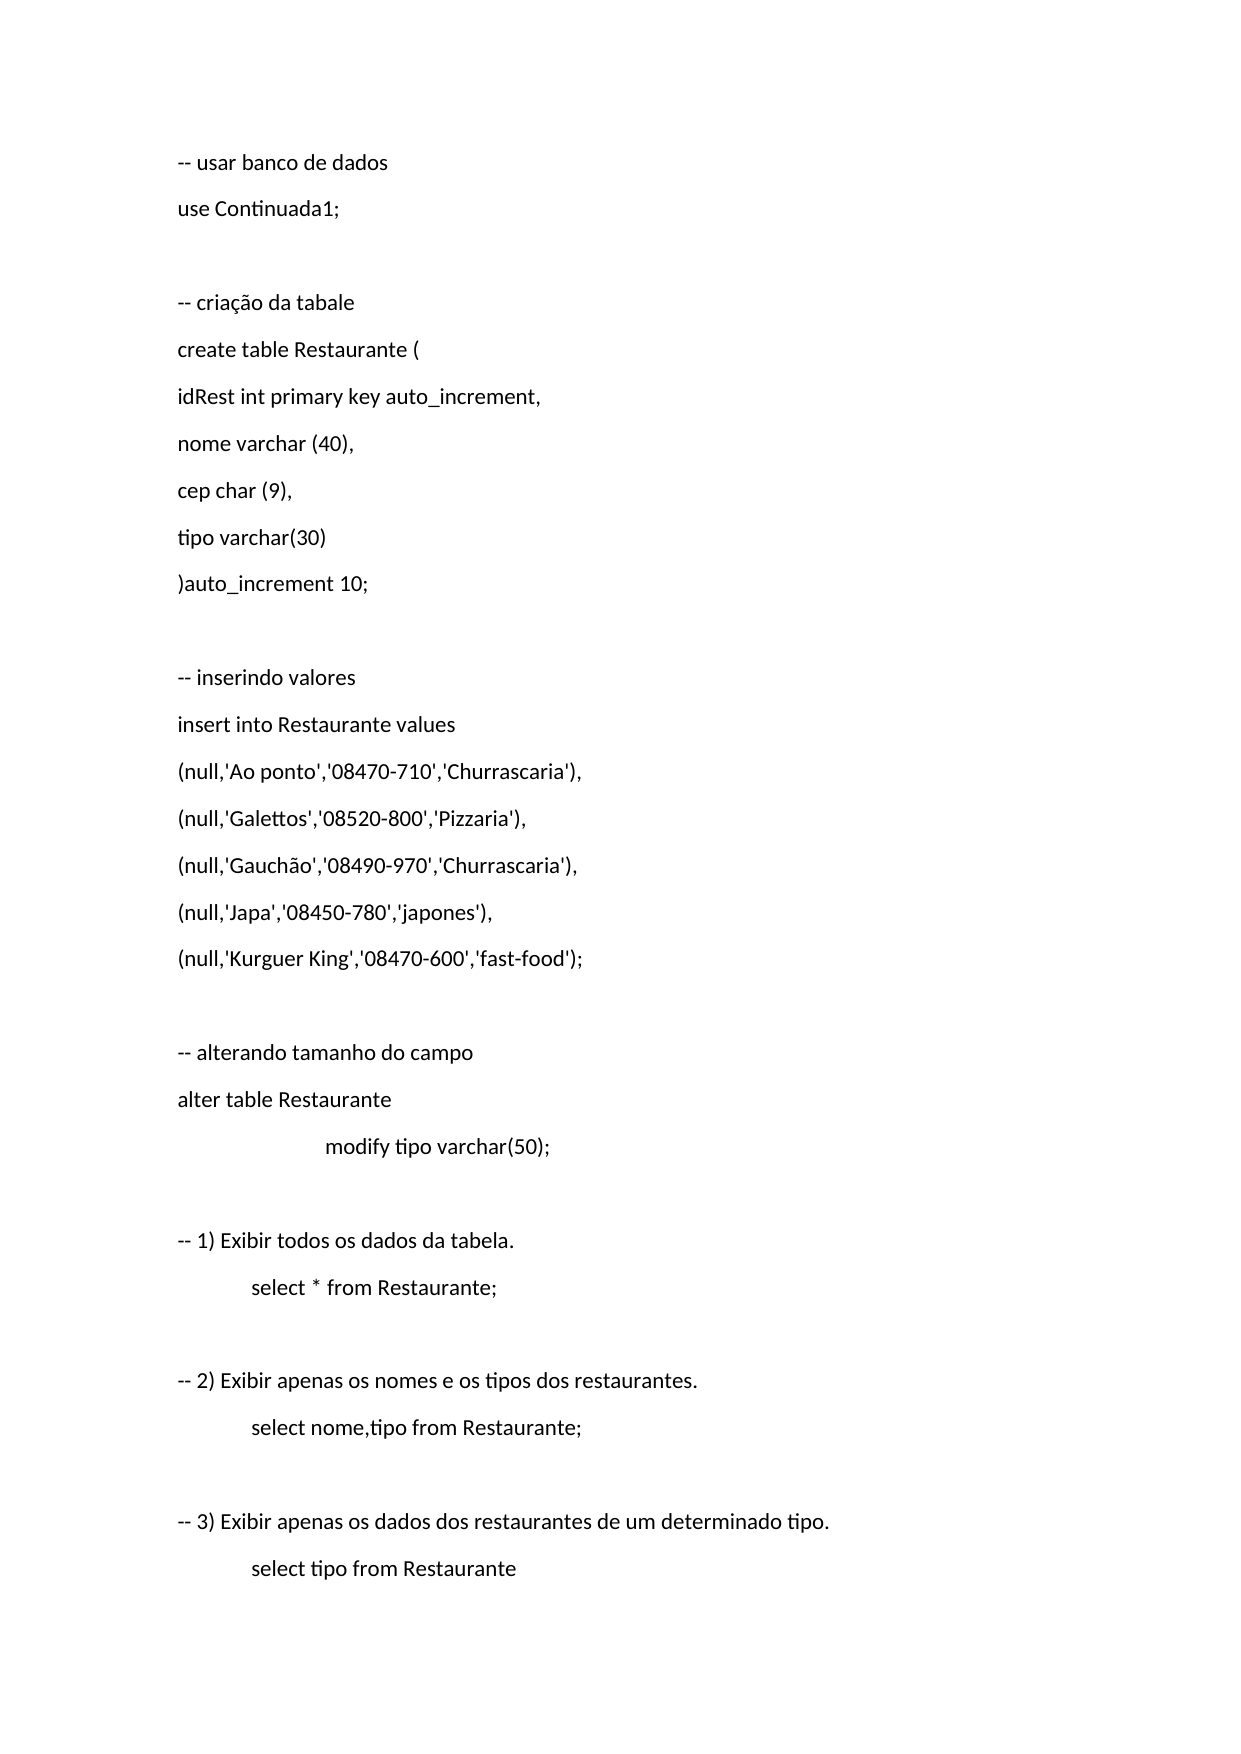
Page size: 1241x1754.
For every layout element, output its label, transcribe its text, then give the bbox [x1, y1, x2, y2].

text (null,'Ao ponto','08470-710','Churrascaria'), [177, 757, 1063, 785]
text -- usar banco de dados [177, 148, 1063, 176]
text -- inserindo valores [177, 663, 1063, 691]
text select * from Restaurante; [177, 1273, 1063, 1301]
text use Continuada1; [177, 194, 1063, 222]
text cep char (9), [177, 476, 1063, 504]
text select tipo from Restaurante [177, 1554, 1063, 1582]
text create table Restaurante ( [177, 335, 1063, 363]
text -- 1) Exibir todos os dados da tabela. [177, 1226, 1063, 1254]
text idRest int primary key auto_increment, [177, 382, 1063, 410]
text -- 2) Exibir apenas os nomes e os tipos dos restaurantes. [177, 1366, 1063, 1394]
text (null,'Galettos','08520-800','Pizzaria'), [177, 804, 1063, 832]
text (null,'Kurguer King','08470-600','fast-food'); [177, 944, 1063, 972]
text nome varchar (40), [177, 429, 1063, 457]
text -- alterando tamanho do campo [177, 1038, 1063, 1066]
text -- 3) Exibir apenas os dados dos restaurantes de um determinado tipo. [177, 1507, 1063, 1535]
text )auto_increment 10; [177, 569, 1063, 597]
text alter table Restaurante [177, 1085, 1063, 1113]
text (null,'Gauchão','08490-970','Churrascaria'), [177, 851, 1063, 879]
text (null,'Japa','08450-780','japones'), [177, 898, 1063, 926]
text tipo varchar(30) [177, 523, 1063, 551]
text insert into Restaurante values [177, 710, 1063, 738]
text select nome,tipo from Restaurante; [177, 1413, 1063, 1441]
text -- criação da tabale [177, 288, 1063, 316]
text modify tipo varchar(50); [177, 1132, 1063, 1160]
